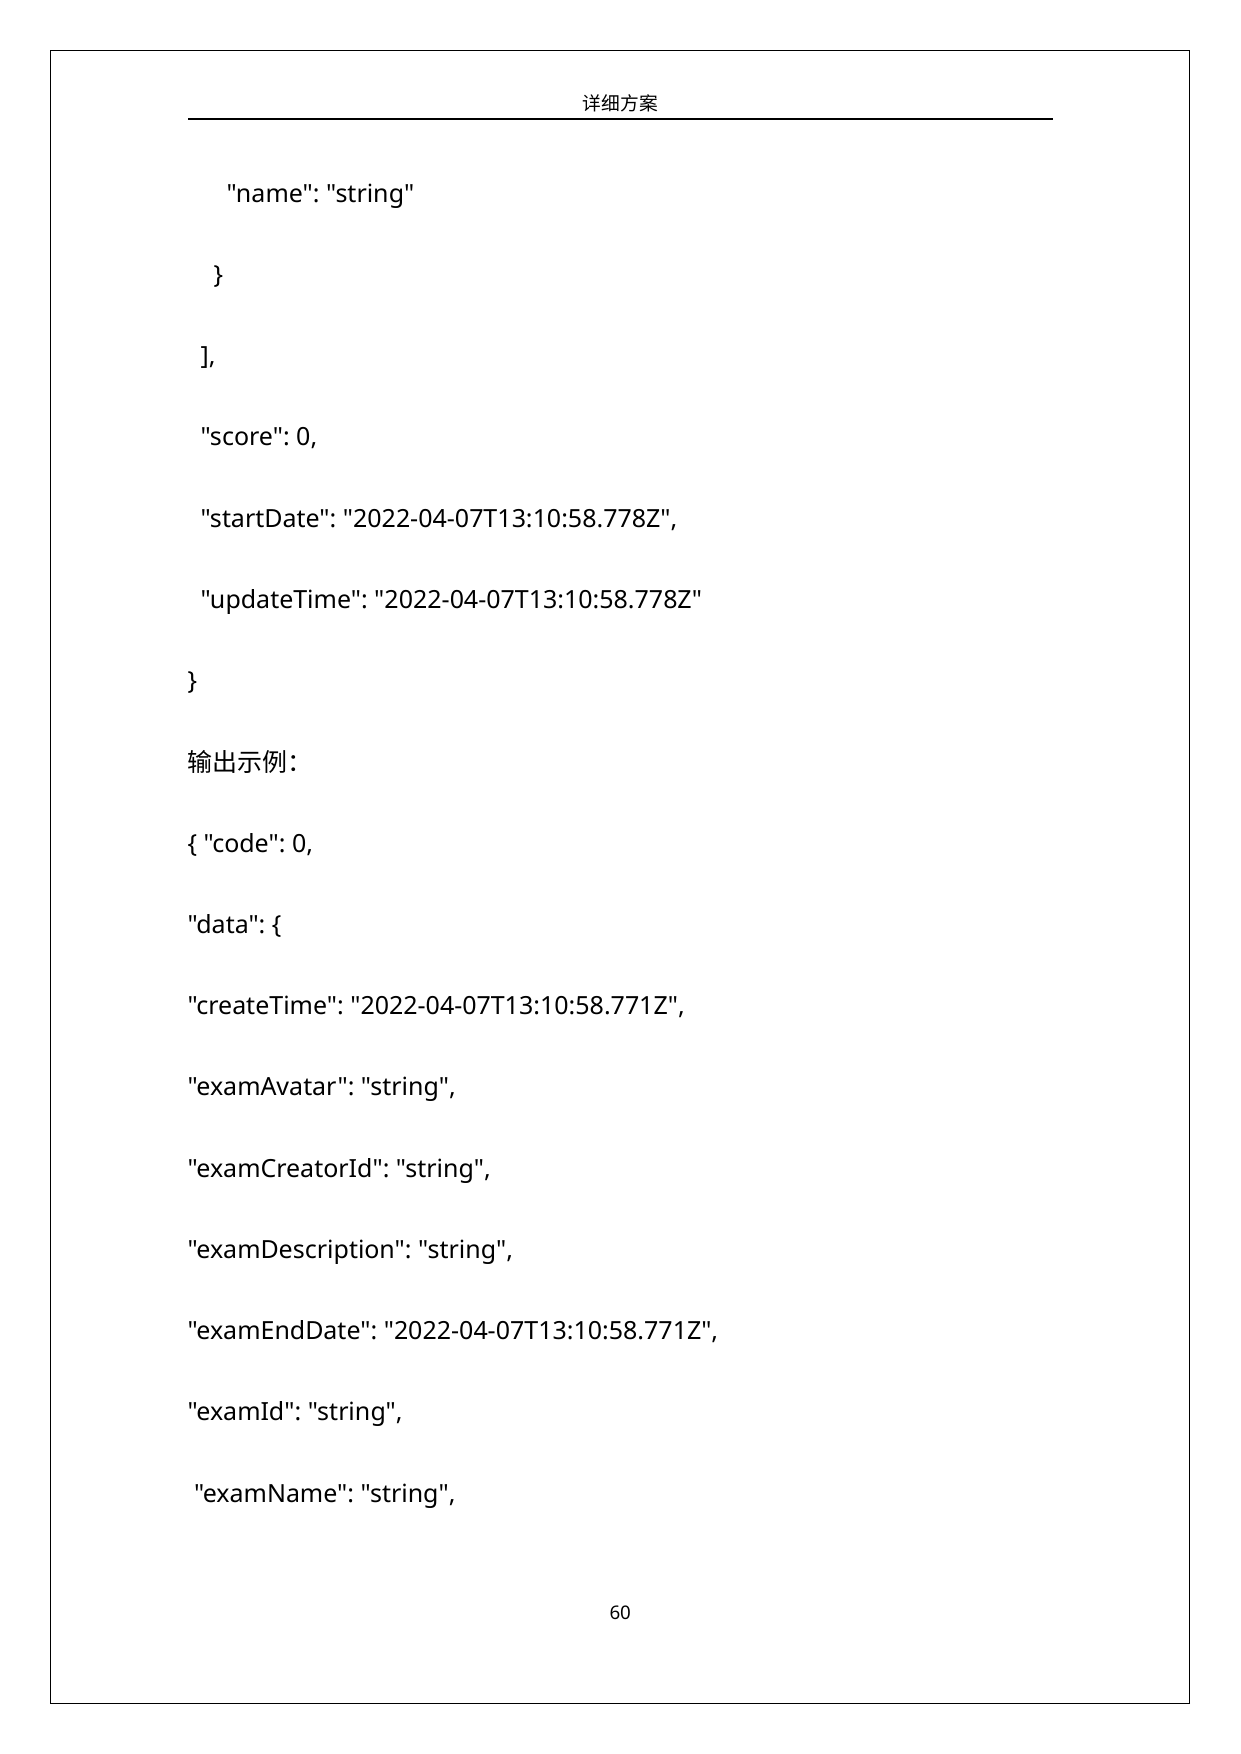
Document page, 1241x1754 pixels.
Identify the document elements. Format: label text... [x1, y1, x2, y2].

text "data": { [187, 891, 1053, 956]
text } [187, 241, 1053, 306]
text ], [187, 322, 1053, 387]
text "startDate": "2022-04-07T13:10:58.778Z", [187, 485, 1053, 550]
text "examCreatorId": "string", [187, 1135, 1053, 1200]
text "examAvatar": "string", [187, 1053, 1053, 1118]
text "score": 0, [187, 403, 1053, 468]
text "name": "string" [187, 160, 1053, 225]
text } [187, 647, 1053, 712]
text "examEndDate": "2022-04-07T13:10:58.771Z", [187, 1297, 1053, 1362]
text "createTime": "2022-04-07T13:10:58.771Z", [187, 972, 1053, 1037]
text "updateTime": "2022-04-07T13:10:58.778Z" [187, 566, 1053, 631]
text "examId": "string", [187, 1378, 1053, 1443]
text 输出示例： [187, 728, 1053, 793]
text { "code": 0, [187, 810, 1053, 875]
text "examName": "string", [187, 1460, 1053, 1525]
text "examDescription": "string", [187, 1216, 1053, 1281]
